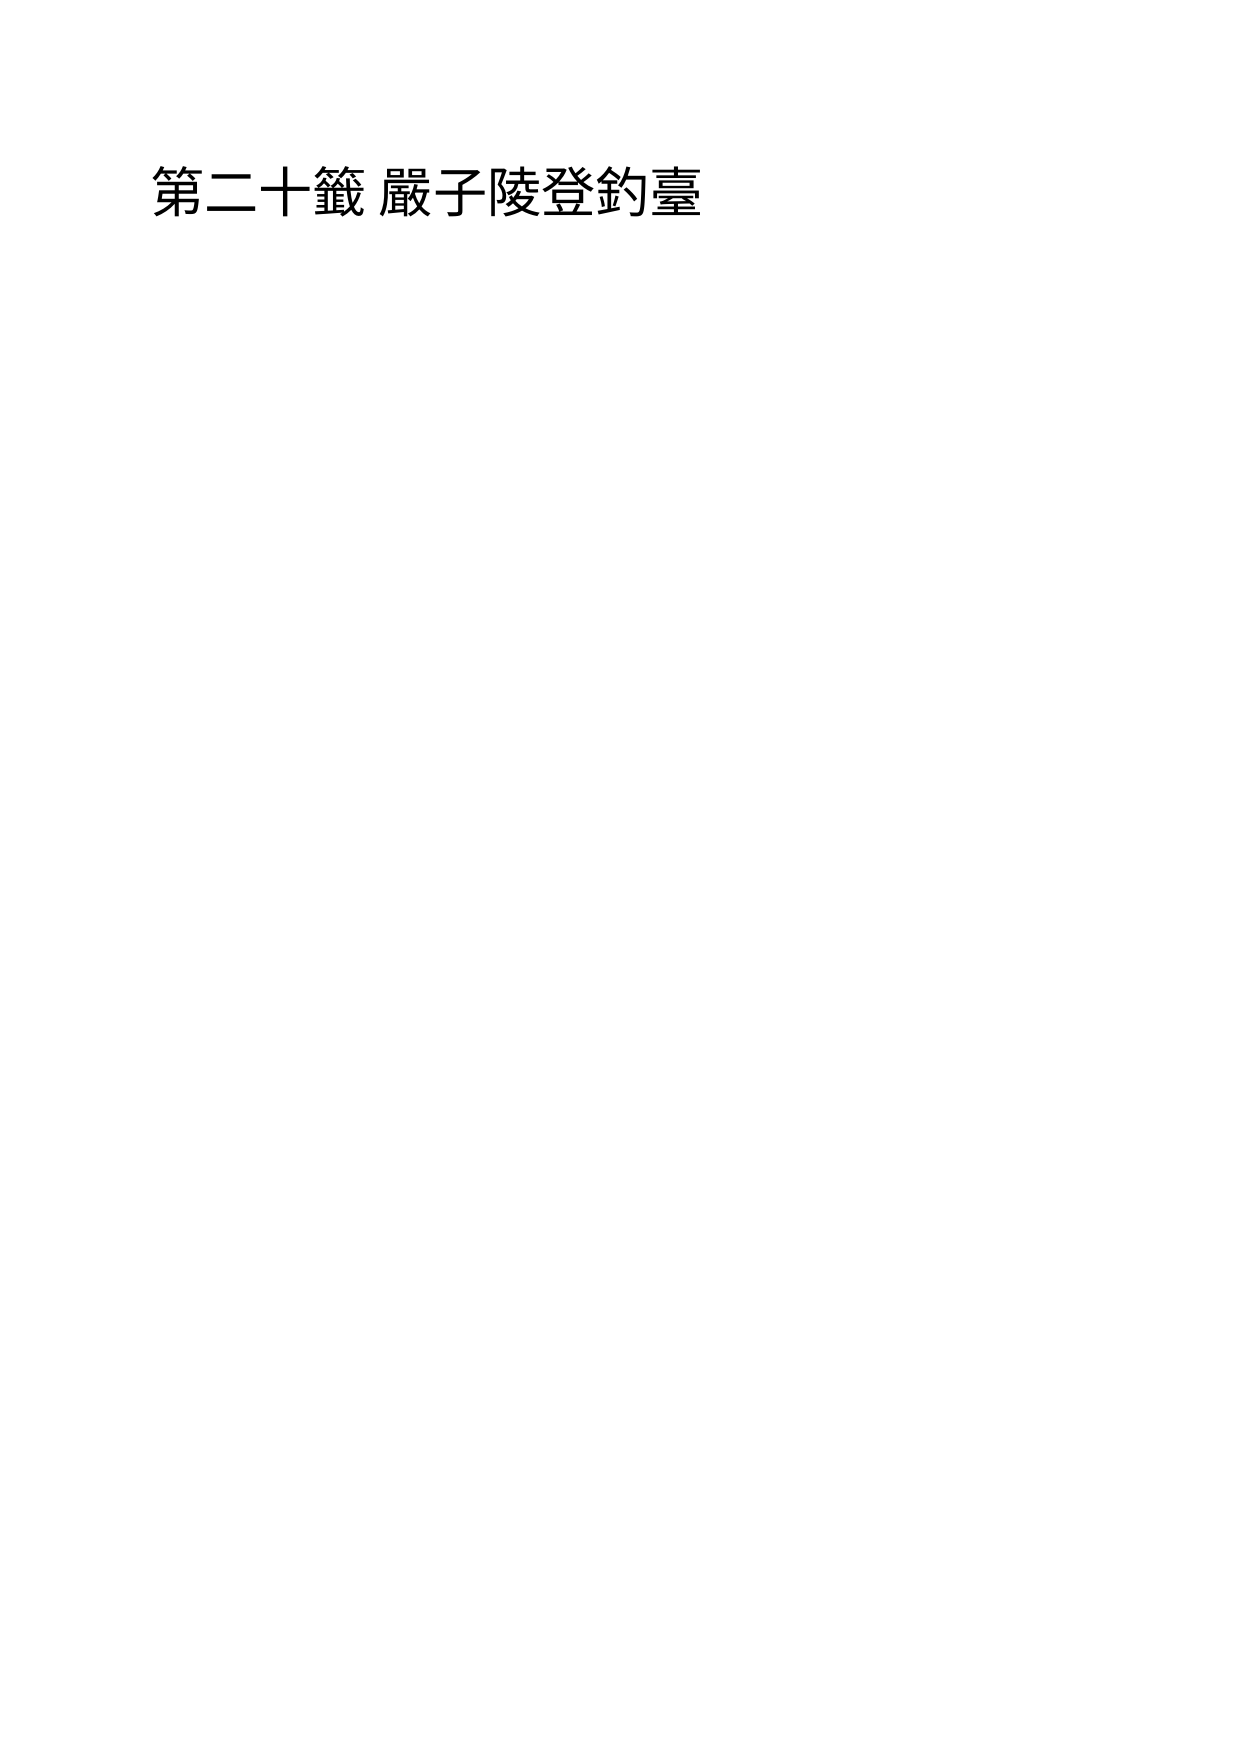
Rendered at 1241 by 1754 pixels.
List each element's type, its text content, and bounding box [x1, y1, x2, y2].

title 第二十籤 嚴子陵登釣臺 [150, 150, 1090, 228]
